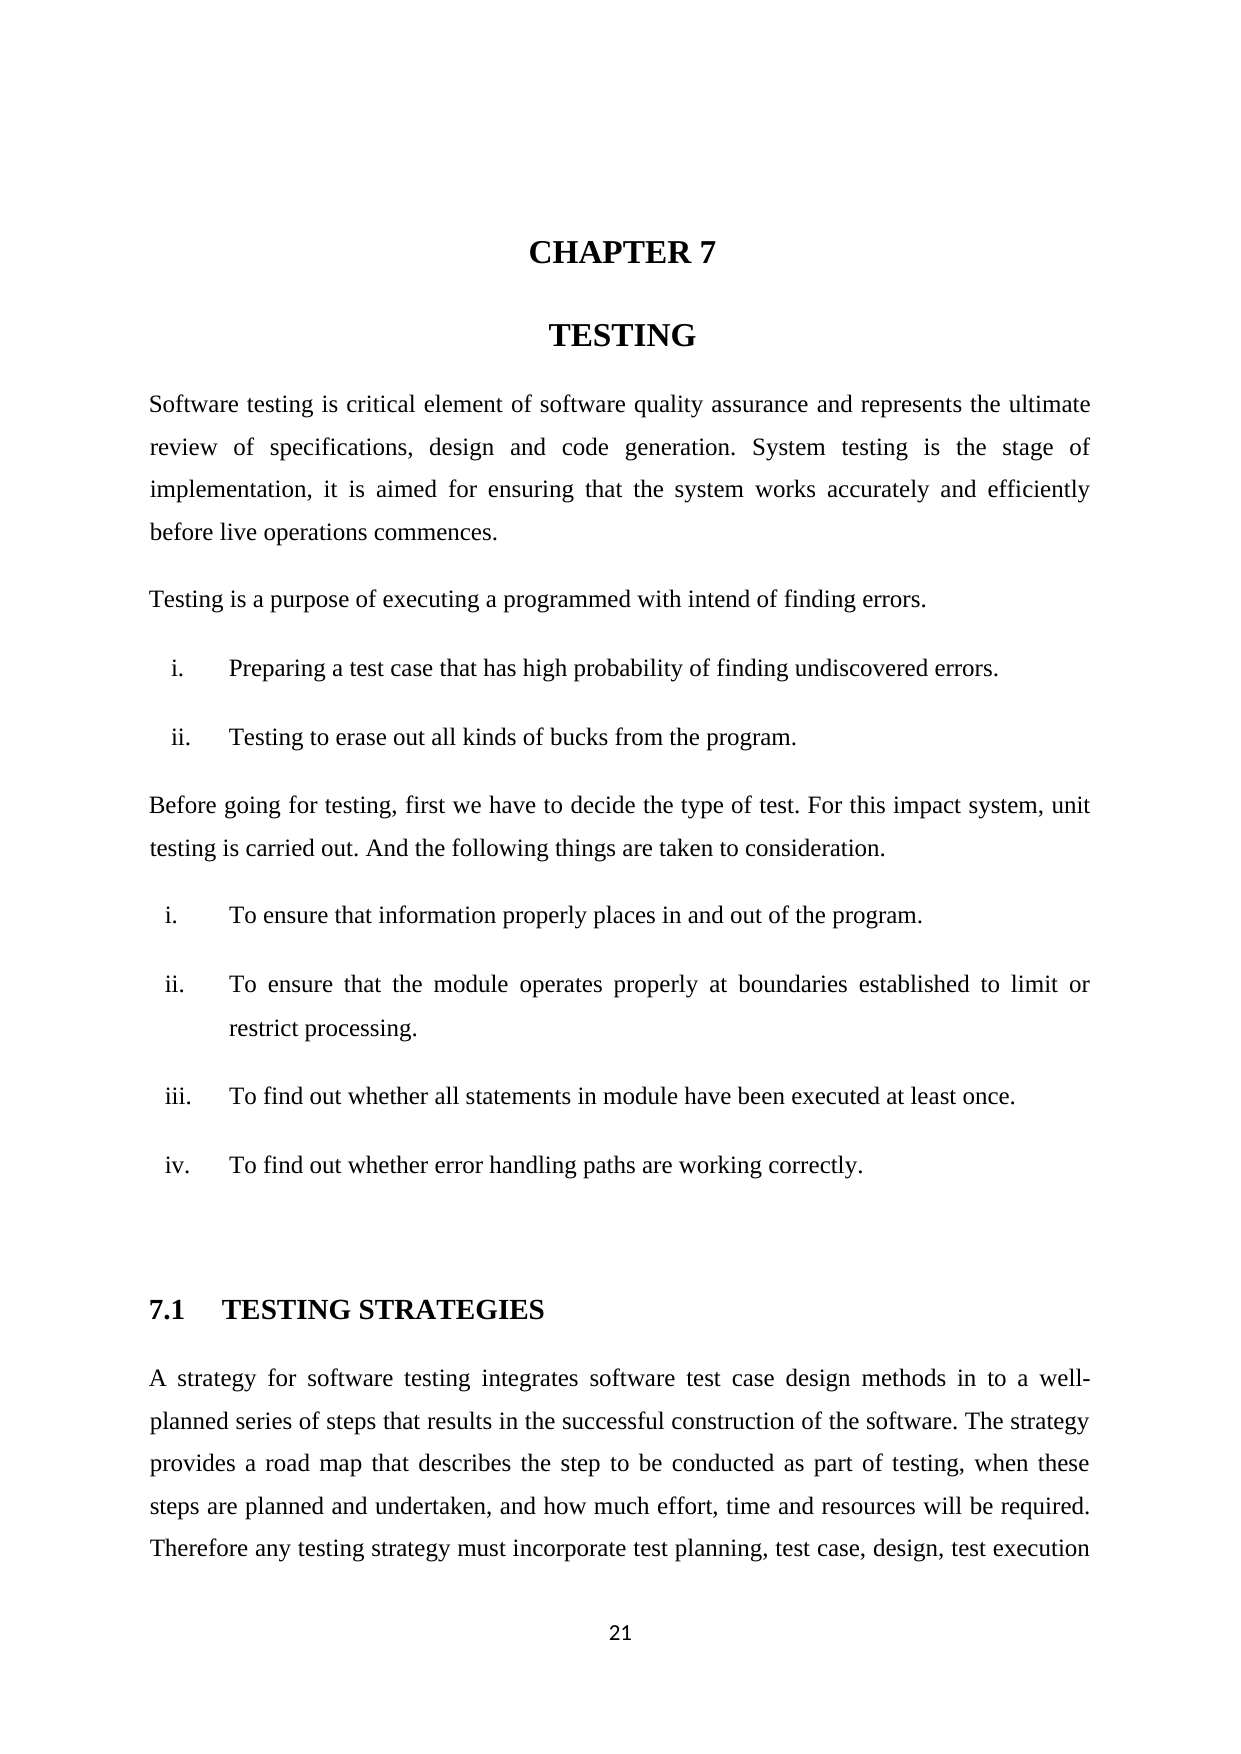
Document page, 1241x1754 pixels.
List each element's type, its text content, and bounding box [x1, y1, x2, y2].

text Before going for testing, first we have to decide the type of test. For this impact system, unit testing is carried out. And the following things are taken to consideration. [148, 790, 1091, 861]
text Software testing is critical element of software quality assurance and represents the ultimate review of specifications, design and code generation. System testing is the stage of implementation, it is aimed for ensuring that the system works accurately and efficiently before live operations commences. [148, 389, 1091, 546]
subtitle TESTING [181, 315, 1064, 353]
text Testing is a purpose of executing a programmed with intend of finding errors. [148, 584, 1091, 613]
list Preparing a test case that has high probability of finding undiscovered errors. [171, 653, 1091, 681]
list Testing to erase out all kinds of bucks from the program. [171, 722, 1091, 750]
list To ensure that information properly places in and out of the program. [164, 901, 1091, 929]
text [148, 1363, 1091, 1562]
list To find out whether error handling paths are working correctly. [164, 1150, 1091, 1179]
text CHAPTER 7 [181, 233, 1064, 271]
subtitle 7.1 TESTING STRATEGIES [148, 1292, 1136, 1326]
list To ensure that the module operates properly at boundaries established to limit or restrict processing. [164, 969, 1091, 1042]
list To find out whether all statements in module have been executed at least once. [164, 1081, 1091, 1110]
